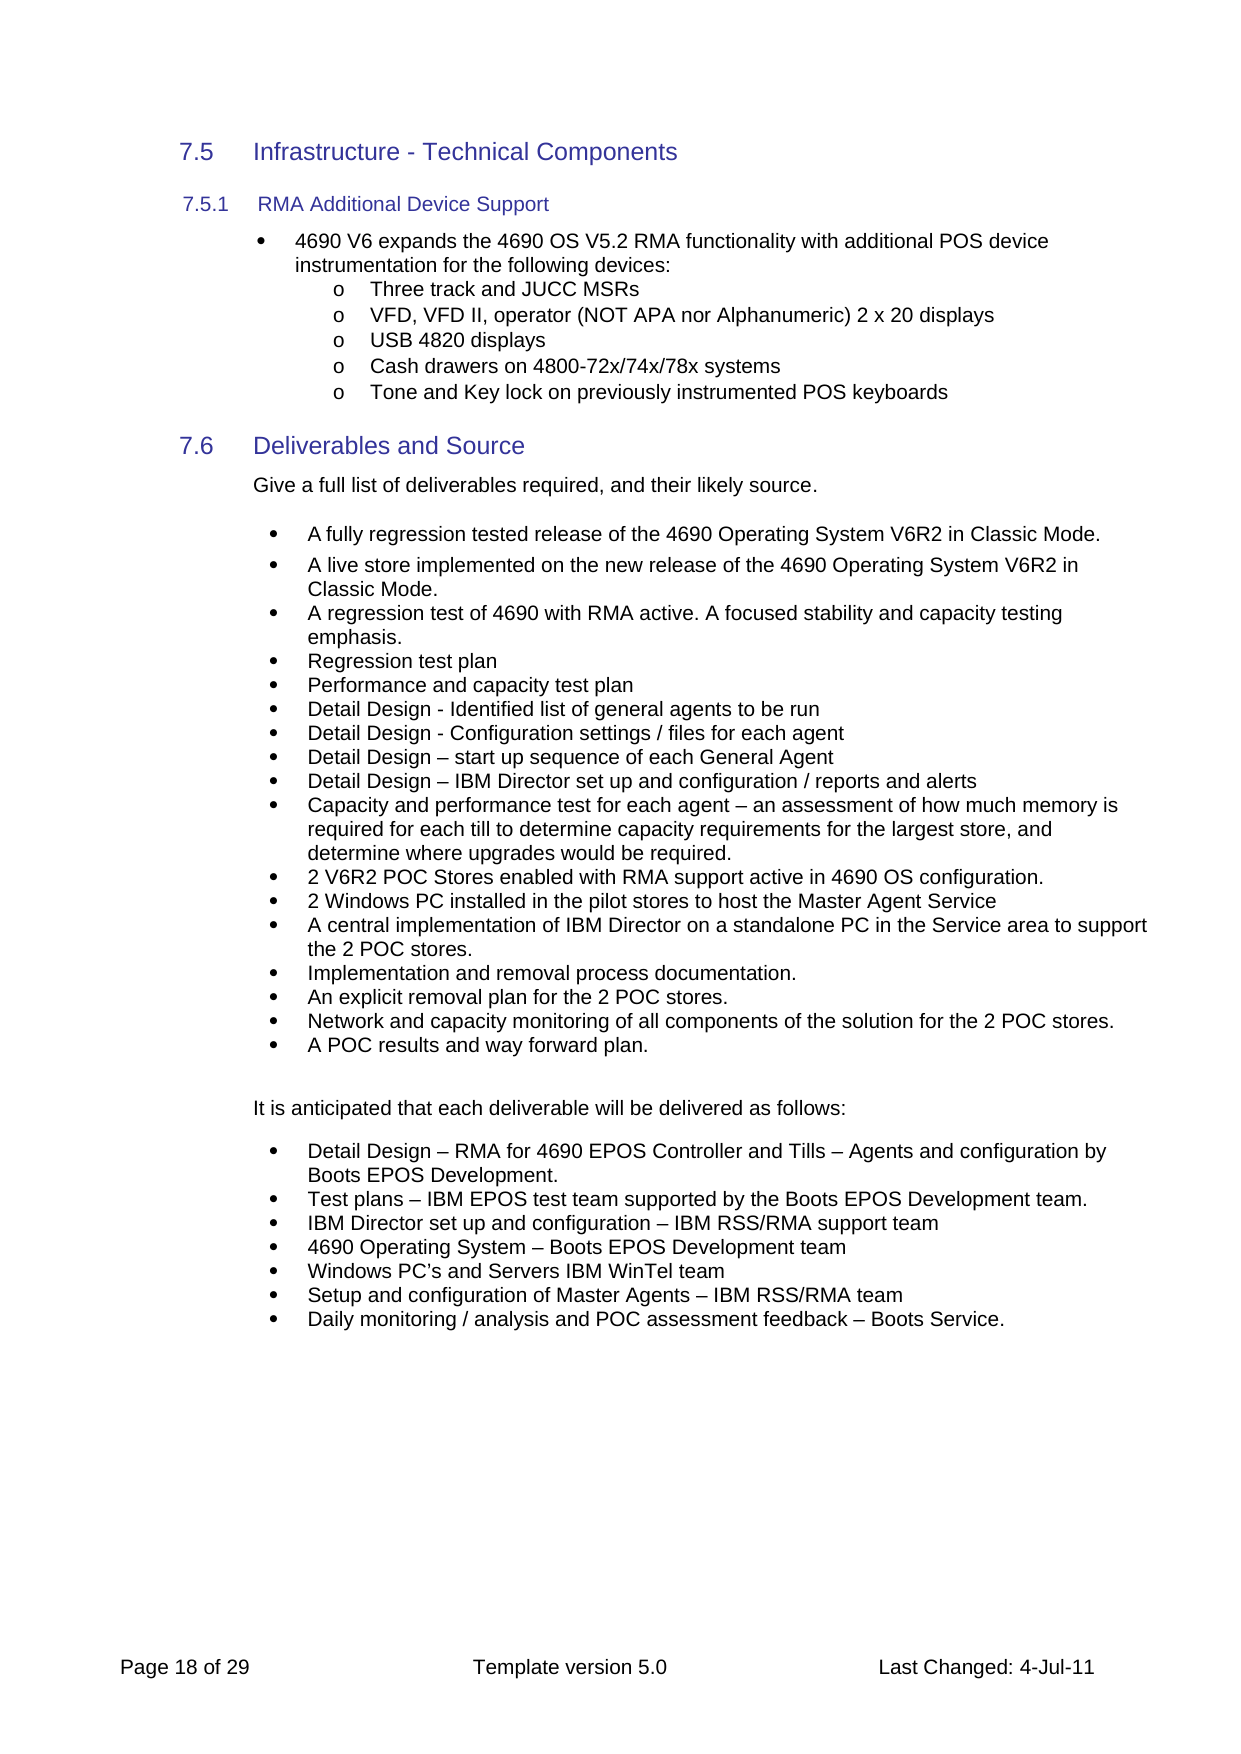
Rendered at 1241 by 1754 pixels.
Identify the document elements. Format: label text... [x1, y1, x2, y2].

list 2 V6R2 POC Stores enabled with RMA support active in 4690 OS configuration. [270, 865, 1150, 889]
subtitle A fully regression tested release of the 4690 Operating System V6R2 in Classic Mode. [270, 522, 1150, 546]
list Detail Design – IBM Director set up and configuration / reports and alerts [270, 769, 1150, 793]
text RMA Additional Device Support [182, 191, 1150, 216]
list Network and capacity monitoring of all components of the solution for the 2 POC stores. [270, 1009, 1150, 1033]
list Tone and Key lock on previously instrumented POS keyboards [332, 380, 1150, 406]
list 2 Windows PC installed in the pilot stores to host the Master Agent Service [270, 889, 1150, 913]
list Detail Design - Configuration settings / files for each agent [270, 721, 1150, 745]
list A central implementation of IBM Director on a standalone PC in the Service area to support the 2 POC stores. [270, 913, 1150, 961]
list A regression test of 4690 with RMA active. A focused stability and capacity testing emphasis. [270, 600, 1150, 648]
list A live store implemented on the new release of the 4690 Operating System V6R2 in Classic Mode. [270, 552, 1150, 600]
list Regression test plan [270, 648, 1150, 672]
list Performance and capacity test plan [270, 672, 1150, 697]
list Detail Design – RMA for 4690 EPOS Controller and Tills – Agents and configuration by Boots EPOS Development. [270, 1139, 1150, 1187]
list Setup and configuration of Master Agents – IBM RSS/RMA team [270, 1283, 1150, 1307]
list USB 4820 displays [332, 328, 1150, 354]
text Give a full list of deliverables required, and their likely source. [253, 472, 1150, 497]
list IBM Director set up and configuration – IBM RSS/RMA support team [270, 1211, 1150, 1235]
list A POC results and way forward plan. [270, 1033, 1150, 1057]
list Capacity and performance test for each agent – an assessment of how much memory is required for each till to determine capacity requirements for the largest store, and determine where upgrades would be required. [270, 793, 1150, 865]
list Test plans – IBM EPOS test team supported by the Boots EPOS Development team. [270, 1187, 1150, 1211]
list Detail Design - Identified list of general agents to be run [270, 697, 1150, 721]
list 4690 V6 expands the 4690 OS V5.2 RMA functionality with additional POS device instrumentation for the following devices: [257, 229, 1150, 277]
list Three track and JUCC MSRs [332, 277, 1150, 302]
text It is anticipated that each deliverable will be delivered as follows: [253, 1096, 1150, 1119]
list Windows PC’s and Servers IBM WinTel team [270, 1259, 1150, 1283]
list Cash drawers on 4800-72x/74x/78x systems [332, 354, 1150, 380]
list VFD, VFD II, operator (NOT APA nor Alphanumeric) 2 x 20 displays [332, 302, 1150, 328]
list Detail Design – start up sequence of each General Agent [270, 745, 1150, 769]
list 4690 Operating System – Boots EPOS Development team [270, 1235, 1150, 1259]
list An explicit removal plan for the 2 POC stores. [270, 985, 1150, 1009]
list Daily monitoring / analysis and POC assessment feedback – Boots Service. [270, 1307, 1150, 1331]
text Infrastructure - Technical Components [179, 137, 1150, 166]
list Implementation and removal process documentation. [270, 961, 1150, 985]
text Deliverables and Source [179, 431, 1150, 459]
